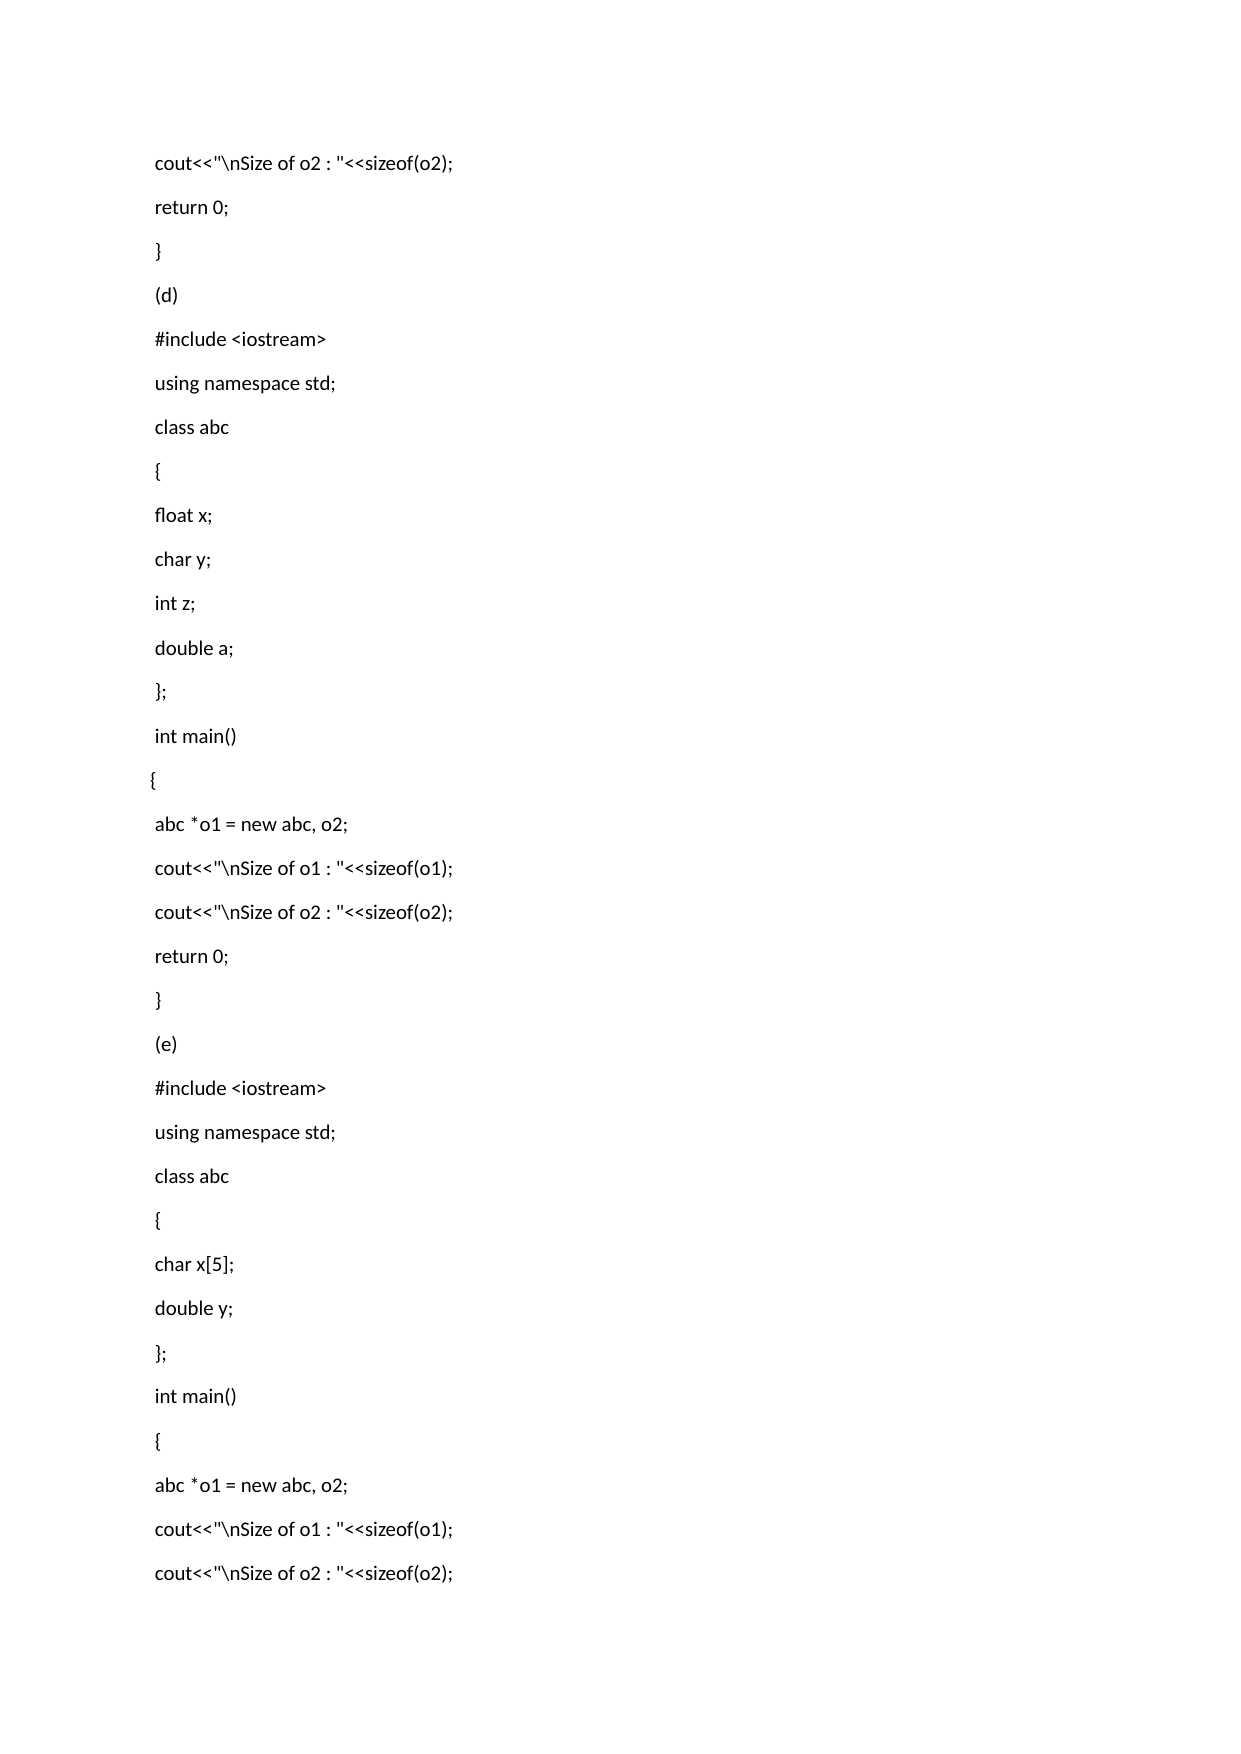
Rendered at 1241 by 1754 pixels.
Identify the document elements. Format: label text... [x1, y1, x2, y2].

text int z; [150, 591, 1090, 616]
text { [150, 1428, 1090, 1453]
text }; [150, 1340, 1090, 1365]
text cout<<"\nSize of o2 : "<<sizeof(o2); [150, 150, 1090, 175]
text } [150, 987, 1090, 1013]
text { [150, 767, 1090, 792]
text return 0; [150, 943, 1090, 968]
text }; [150, 679, 1090, 704]
text { [150, 458, 1090, 484]
text cout<<"\nSize of o1 : "<<sizeof(o1); [150, 855, 1090, 880]
text cout<<"\nSize of o2 : "<<sizeof(o2); [150, 1560, 1090, 1585]
text (e) [150, 1031, 1090, 1057]
text } [150, 238, 1090, 263]
text cout<<"\nSize of o1 : "<<sizeof(o1); [150, 1516, 1090, 1541]
text return 0; [150, 194, 1090, 219]
text class abc [150, 414, 1090, 440]
text double a; [150, 635, 1090, 660]
text #include <iostream> [150, 1075, 1090, 1101]
text #include <iostream> [150, 326, 1090, 352]
text char y; [150, 547, 1090, 572]
text abc *o1 = new abc, o2; [150, 1472, 1090, 1497]
text using namespace std; [150, 1119, 1090, 1145]
text int main() [150, 1384, 1090, 1409]
text abc *o1 = new abc, o2; [150, 811, 1090, 836]
text float x; [150, 502, 1090, 528]
text { [150, 1207, 1090, 1233]
text char x[5]; [150, 1252, 1090, 1277]
text int main() [150, 723, 1090, 748]
text class abc [150, 1163, 1090, 1189]
text double y; [150, 1296, 1090, 1321]
text cout<<"\nSize of o2 : "<<sizeof(o2); [150, 899, 1090, 924]
text (d) [150, 282, 1090, 308]
text using namespace std; [150, 370, 1090, 396]
